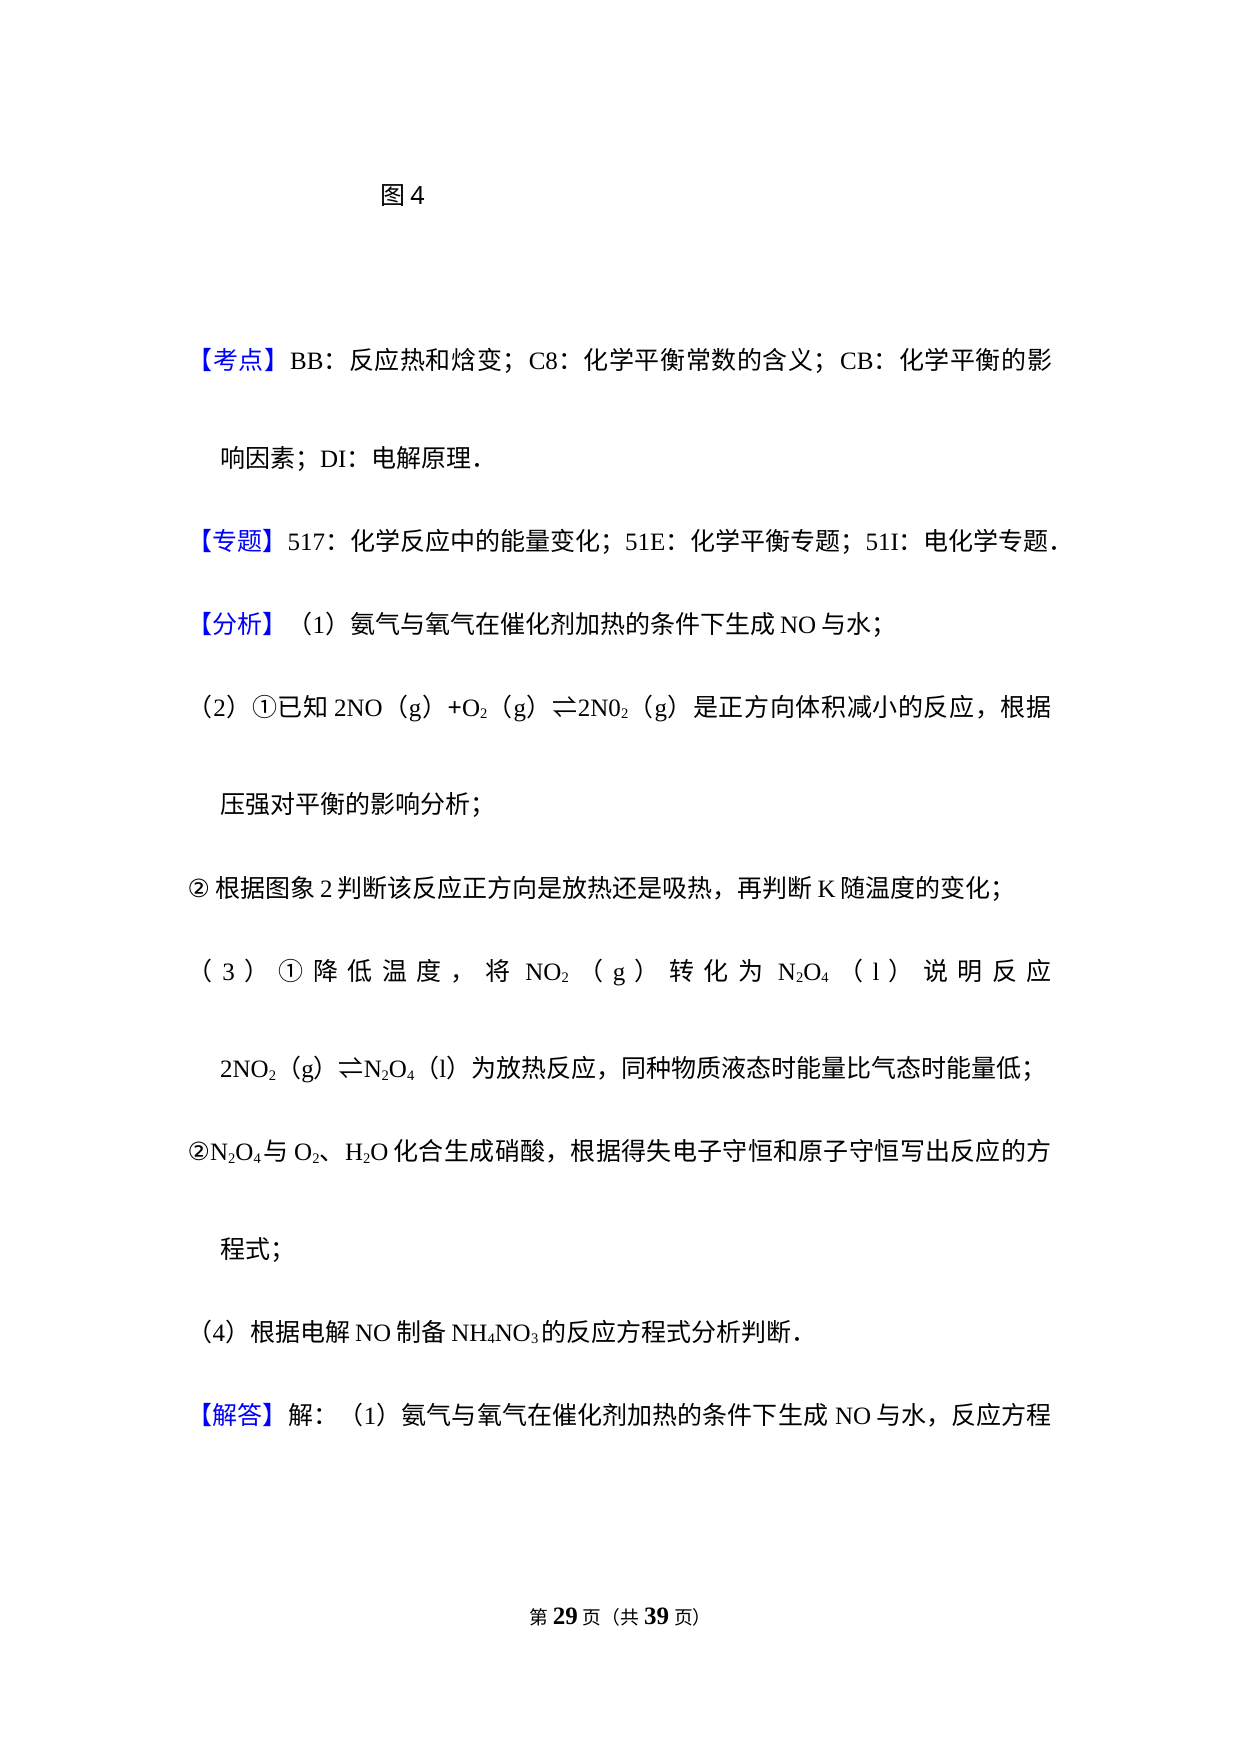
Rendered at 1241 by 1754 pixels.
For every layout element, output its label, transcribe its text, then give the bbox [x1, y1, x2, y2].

text 【分析】（1）氨气与氧气在催化剂加热的条件下生成NO与水； [187, 590, 1053, 655]
text ②根据图象2判断该反应正方向是放热还是吸热，再判断K随温度的变化； [187, 854, 1053, 919]
text 图4 [237, 161, 1053, 226]
text 【专题】517：化学反应中的能量变化；51E：化学平衡专题；51I：电化学专题． [187, 507, 1053, 572]
text 【考点】BB：反应热和焓变；C8：化学平衡常数的含义；CB：化学平衡的影响因素；DI：电解原理．菁优网版权所有 [187, 326, 1053, 489]
text （4）根据电解NO制备NH4NO3的反应方程式分析判断． [187, 1298, 1053, 1363]
text （3）①降低温度，将NO2（g）转化为N2O4（l）说明反应2NO2（g）⇌N2O4（l）为放热反应，同种物质液态时能量比气态时能量低； [187, 937, 1053, 1099]
text ②N2O4与O2、H2O化合生成硝酸，根据得失电子守恒和原子守恒写出反应的方程式； [187, 1117, 1053, 1280]
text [187, 1381, 1053, 1446]
text （2）①已知2NO（g）+O2（g）⇌2N02（g）是正方向体积减小的反应，根据压强对平衡的影响分析； [187, 673, 1053, 836]
